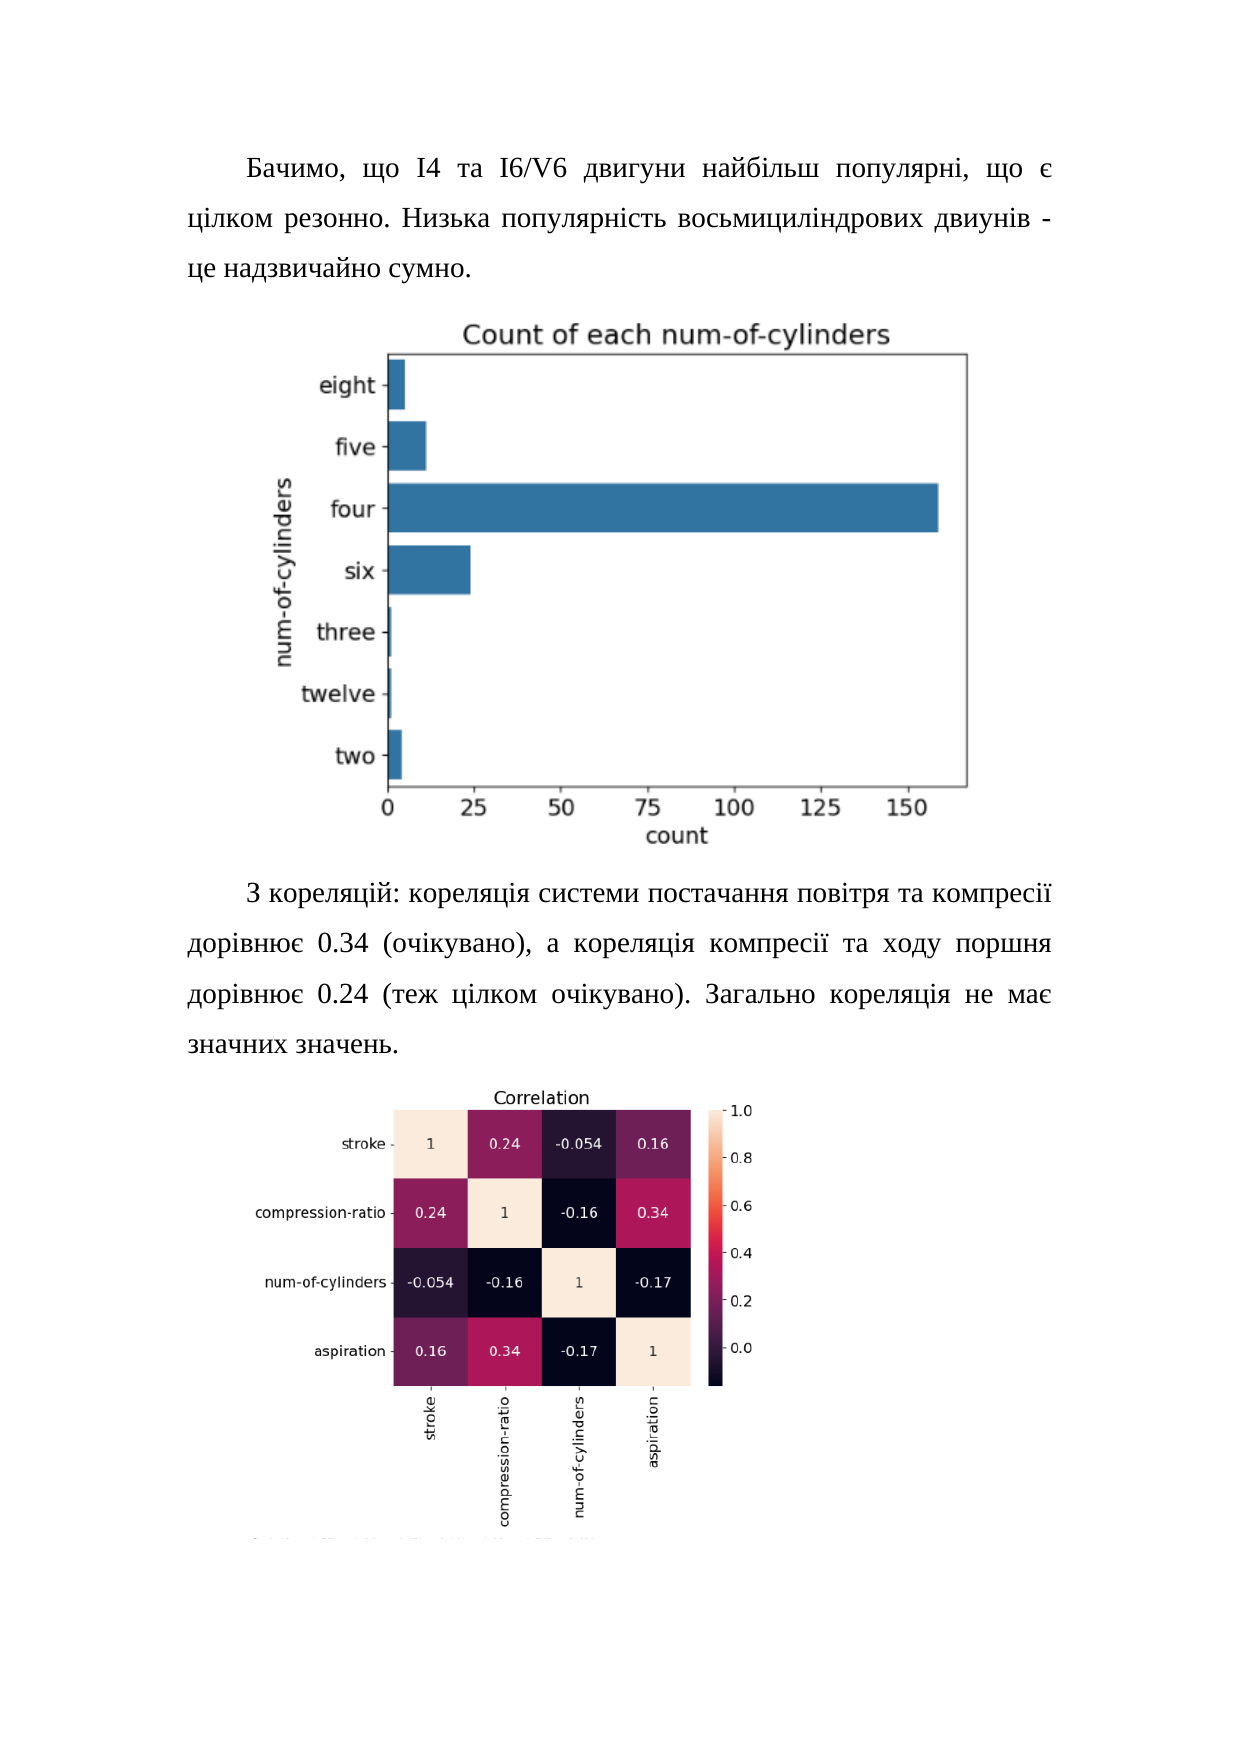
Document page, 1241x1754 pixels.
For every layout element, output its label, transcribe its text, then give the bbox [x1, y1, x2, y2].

list З кореляцій: кореляція системи постачання повітря та компресії дорівнює 0.34 (очікувано), а кореляція компресії та ходу поршня дорівнює 0.24 (теж цілком очікувано). Загально кореляція не має значних значень. [187, 875, 1053, 1060]
picture [233, 1076, 910, 1539]
list Бачимо, що I4 та I6/V6 двигуни найбільш популярні, що є цілком резонно. Низька популярність восьмициліндрових двиунів - це надзвичайно сумно. [187, 150, 1053, 284]
picture [233, 301, 1098, 863]
